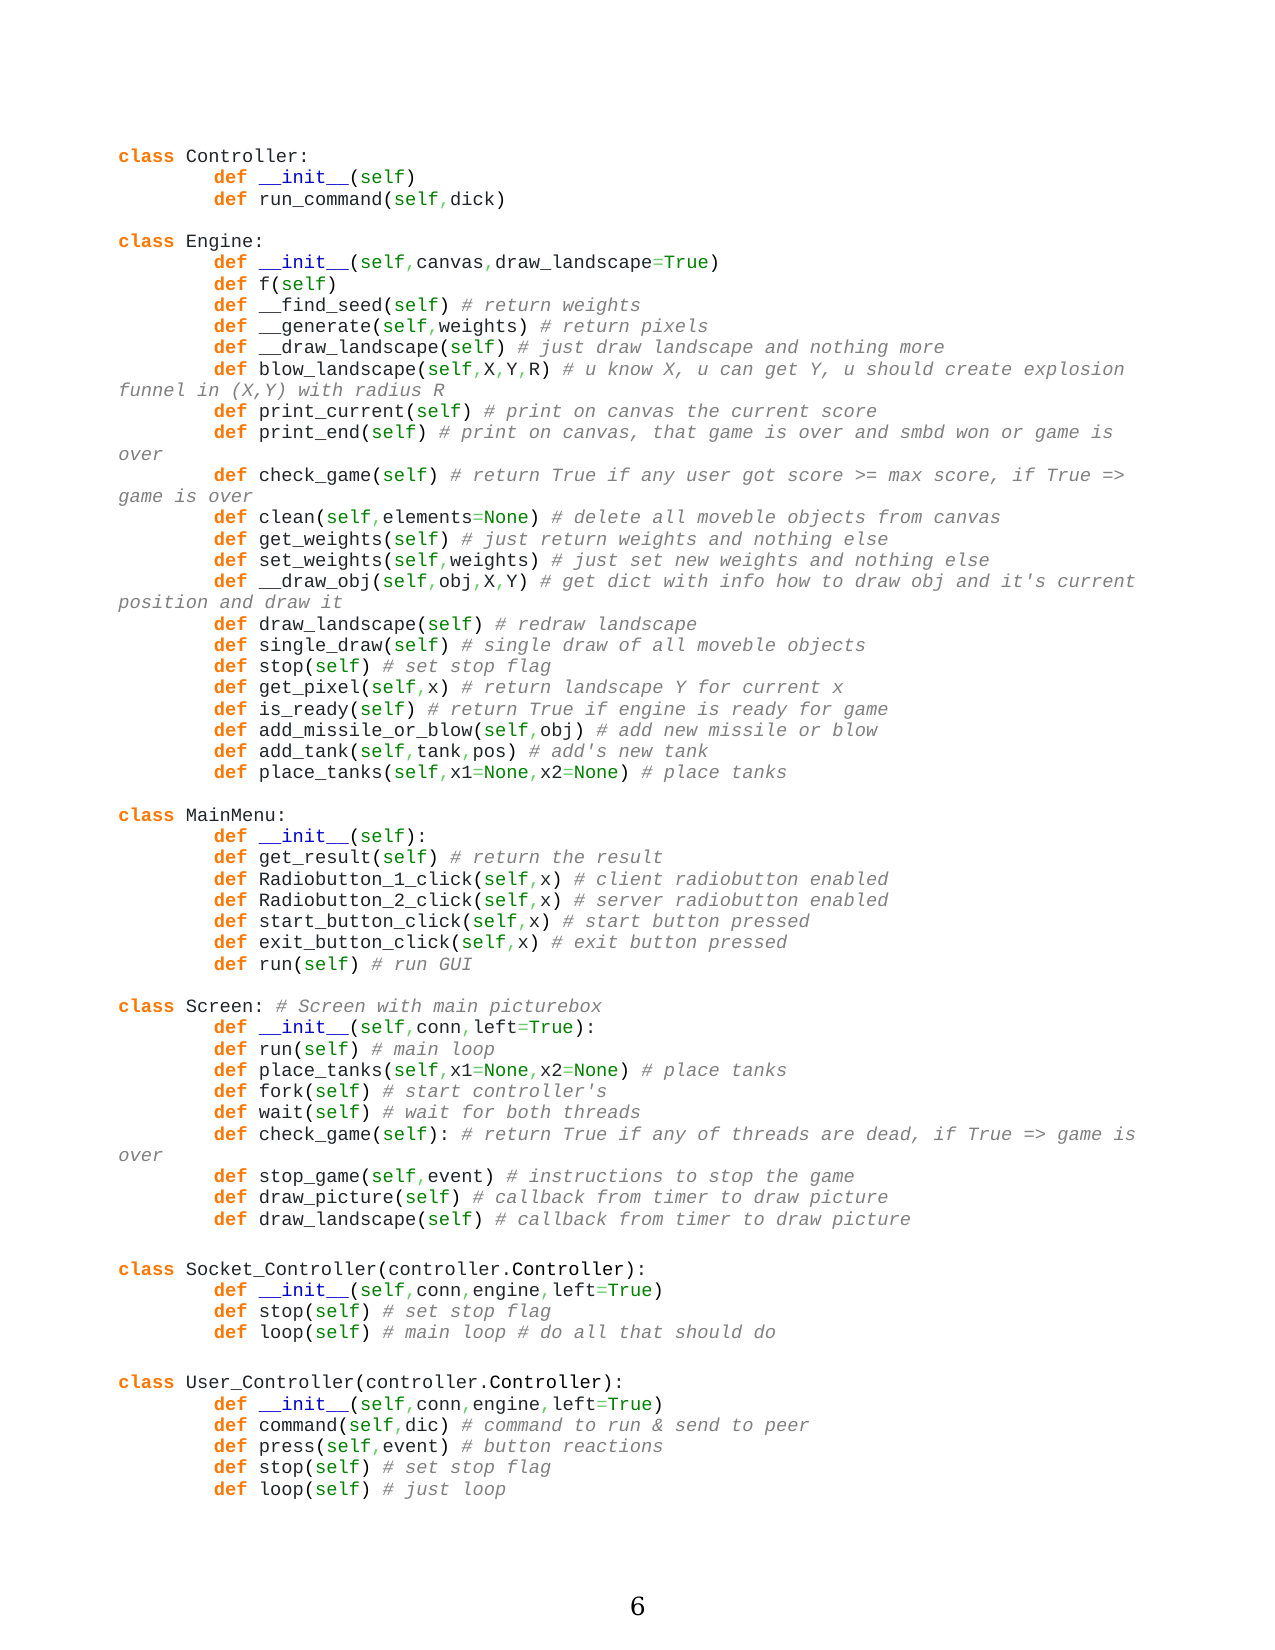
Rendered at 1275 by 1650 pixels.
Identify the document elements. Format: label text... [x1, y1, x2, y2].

text def run_command(self,dick) [118, 189, 1157, 211]
text def f(self) [118, 274, 1157, 296]
text def command(self,dic) # command to run & send to peer [118, 1416, 1157, 1437]
text def Radiobutton_2_click(self,x) # server radiobutton enabled [118, 891, 1157, 912]
text def blow_landscape(self,X,Y,R) # u know X, u can get Y, u should create explosion funnel in (X,Y) with radius R [118, 359, 1157, 402]
text def add_tank(self,tank,pos) # add's new tank [118, 742, 1157, 763]
text def stop(self) # set stop flag [118, 1458, 1157, 1479]
text def stop(self) # set stop flag [118, 1302, 1157, 1323]
text def loop(self) # just loop [118, 1479, 1157, 1501]
text class MainMenu: [118, 806, 1157, 827]
text class Controller: [118, 147, 1157, 168]
text def place_tanks(self,x1=None,x2=None) # place tanks [118, 1061, 1157, 1082]
text def __init__(self,conn,left=True): [118, 1018, 1157, 1039]
text def __draw_landscape(self) # just draw landscape and nothing more [118, 338, 1157, 359]
text def __find_seed(self) # return weights [118, 296, 1157, 317]
text class Socket_Controller(controller.Controller): [118, 1259, 1157, 1281]
text def fork(self) # start controller's [118, 1082, 1157, 1103]
text def run(self) # main loop [118, 1039, 1157, 1061]
text def check_game(self) # return True if any user got score >= max score, if True => game is over [118, 466, 1157, 508]
text def run(self) # run GUI [118, 954, 1157, 976]
text def set_weights(self,weights) # just set new weights and nothing else [118, 551, 1157, 572]
text def draw_landscape(self) # redraw landscape [118, 614, 1157, 636]
text def exit_button_click(self,x) # exit button pressed [118, 933, 1157, 954]
text def __init__(self): [118, 827, 1157, 848]
text def __init__(self,conn,engine,left=True) [118, 1394, 1157, 1416]
text def get_weights(self) # just return weights and nothing else [118, 529, 1157, 551]
text def add_missile_or_blow(self,obj) # add new missile or blow [118, 721, 1157, 742]
text class User_Controller(controller.Controller): [118, 1373, 1157, 1394]
text def press(self,event) # button reactions [118, 1437, 1157, 1458]
text def draw_landscape(self) # callback from timer to draw picture [118, 1209, 1157, 1231]
text def get_result(self) # return the result [118, 848, 1157, 869]
text class Engine: [118, 232, 1157, 253]
text def __init__(self) [118, 168, 1157, 189]
text def Radiobutton_1_click(self,x) # client radiobutton enabled [118, 869, 1157, 891]
text def get_pixel(self,x) # return landscape Y for current x [118, 678, 1157, 699]
text def single_draw(self) # single draw of all moveble objects [118, 636, 1157, 657]
text def __init__(self,conn,engine,left=True) [118, 1281, 1157, 1302]
text def check_game(self): # return True if any of threads are dead, if True => game is over [118, 1124, 1157, 1167]
text def stop_game(self,event) # instructions to stop the game [118, 1167, 1157, 1188]
text def print_current(self) # print on canvas the current score [118, 402, 1157, 423]
text def print_end(self) # print on canvas, that game is over and smbd won or game is over [118, 423, 1157, 466]
text def is_ready(self) # return True if engine is ready for game [118, 699, 1157, 721]
text def start_button_click(self,x) # start button pressed [118, 912, 1157, 933]
text class Screen: # Screen with main picturebox [118, 997, 1157, 1018]
text def __draw_obj(self,obj,X,Y) # get dict with info how to draw obj and it's current position and draw it [118, 572, 1157, 614]
text def __init__(self,canvas,draw_landscape=True) [118, 253, 1157, 274]
text def clean(self,elements=None) # delete all moveble objects from canvas [118, 508, 1157, 529]
text def draw_picture(self) # callback from timer to draw picture [118, 1188, 1157, 1209]
text def stop(self) # set stop flag [118, 657, 1157, 678]
text def __generate(self,weights) # return pixels [118, 317, 1157, 338]
text def place_tanks(self,x1=None,x2=None) # place tanks [118, 763, 1157, 784]
text def loop(self) # main loop # do all that should do [118, 1323, 1157, 1344]
text def wait(self) # wait for both threads [118, 1103, 1157, 1124]
